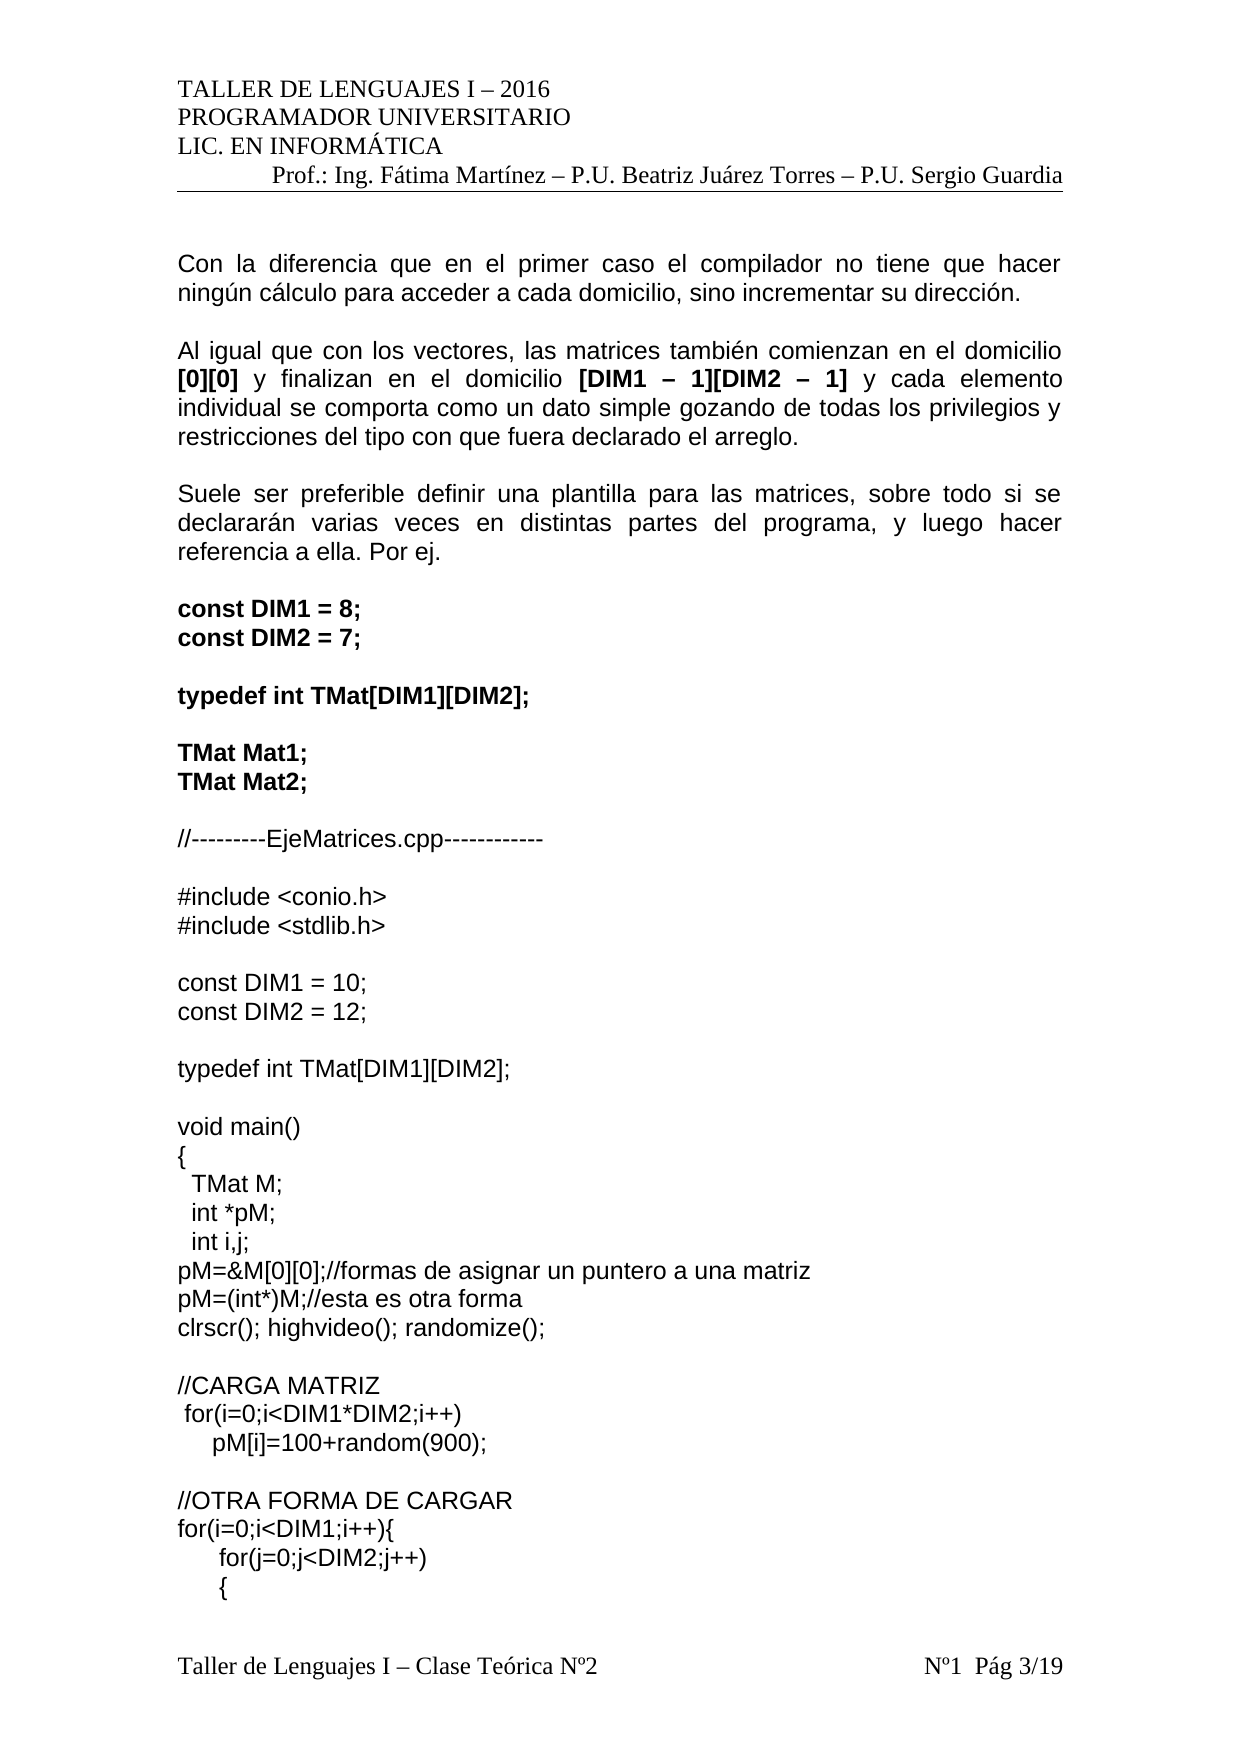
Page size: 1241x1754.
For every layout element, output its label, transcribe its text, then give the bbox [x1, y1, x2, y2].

text int *pM; [177, 1198, 1063, 1227]
text const DIM1 = 10; [177, 968, 1063, 997]
text Suele ser preferible definir una plantilla para las matrices, sobre todo si se declararán varias veces en distintas partes del programa, y luego hacer referencia a ella. Por ej. [177, 479, 1063, 566]
text Al igual que con los vectores, las matrices también comienzan en el domicilio [0][0] y finalizan en el domicilio [DIM1 – 1][DIM2 – 1] y cada elemento individual se comporta como un dato simple gozando de todas los privilegios y restricciones del tipo con que fuera declarado el arreglo. [177, 336, 1063, 451]
text TMat M; [177, 1169, 1063, 1198]
text typedef int TMat[DIM1][DIM2]; [177, 681, 1063, 709]
text int i,j; [177, 1227, 1063, 1256]
text #include <stdlib.h> [177, 911, 1063, 939]
text for(j=0;j<DIM2;j++) [177, 1543, 1063, 1572]
text #include <conio.h> [177, 882, 1063, 911]
text const DIM2 = 12; [177, 997, 1063, 1026]
text for(i=0;i<DIM1;i++){ [177, 1514, 1063, 1543]
text Con la diferencia que en el primer caso el compilador no tiene que hacer ningún cálculo para acceder a cada domicilio, sino incrementar su dirección. [177, 249, 1063, 307]
text clrscr(); highvideo(); randomize(); [177, 1313, 1063, 1342]
text TMat Mat1; [177, 738, 1063, 767]
text //CARGA MATRIZ [177, 1371, 1063, 1399]
text { [177, 1572, 1063, 1601]
text pM=&M[0][0];//formas de asignar un puntero a una matriz [177, 1256, 1063, 1284]
text const DIM2 = 7; [177, 623, 1063, 652]
text { [177, 1141, 1063, 1169]
text void main() [177, 1112, 1063, 1141]
text pM[i]=100+random(900); [177, 1428, 1063, 1457]
text //OTRA FORMA DE CARGAR [177, 1486, 1063, 1514]
text const DIM1 = 8; [177, 594, 1063, 623]
text for(i=0;i<DIM1*DIM2;i++) [177, 1399, 1063, 1428]
text typedef int TMat[DIM1][DIM2]; [177, 1054, 1063, 1083]
text TMat Mat2; [177, 767, 1063, 796]
text //---------EjeMatrices.cpp------------ [177, 824, 1063, 853]
text pM=(int*)M;//esta es otra forma [177, 1284, 1063, 1313]
